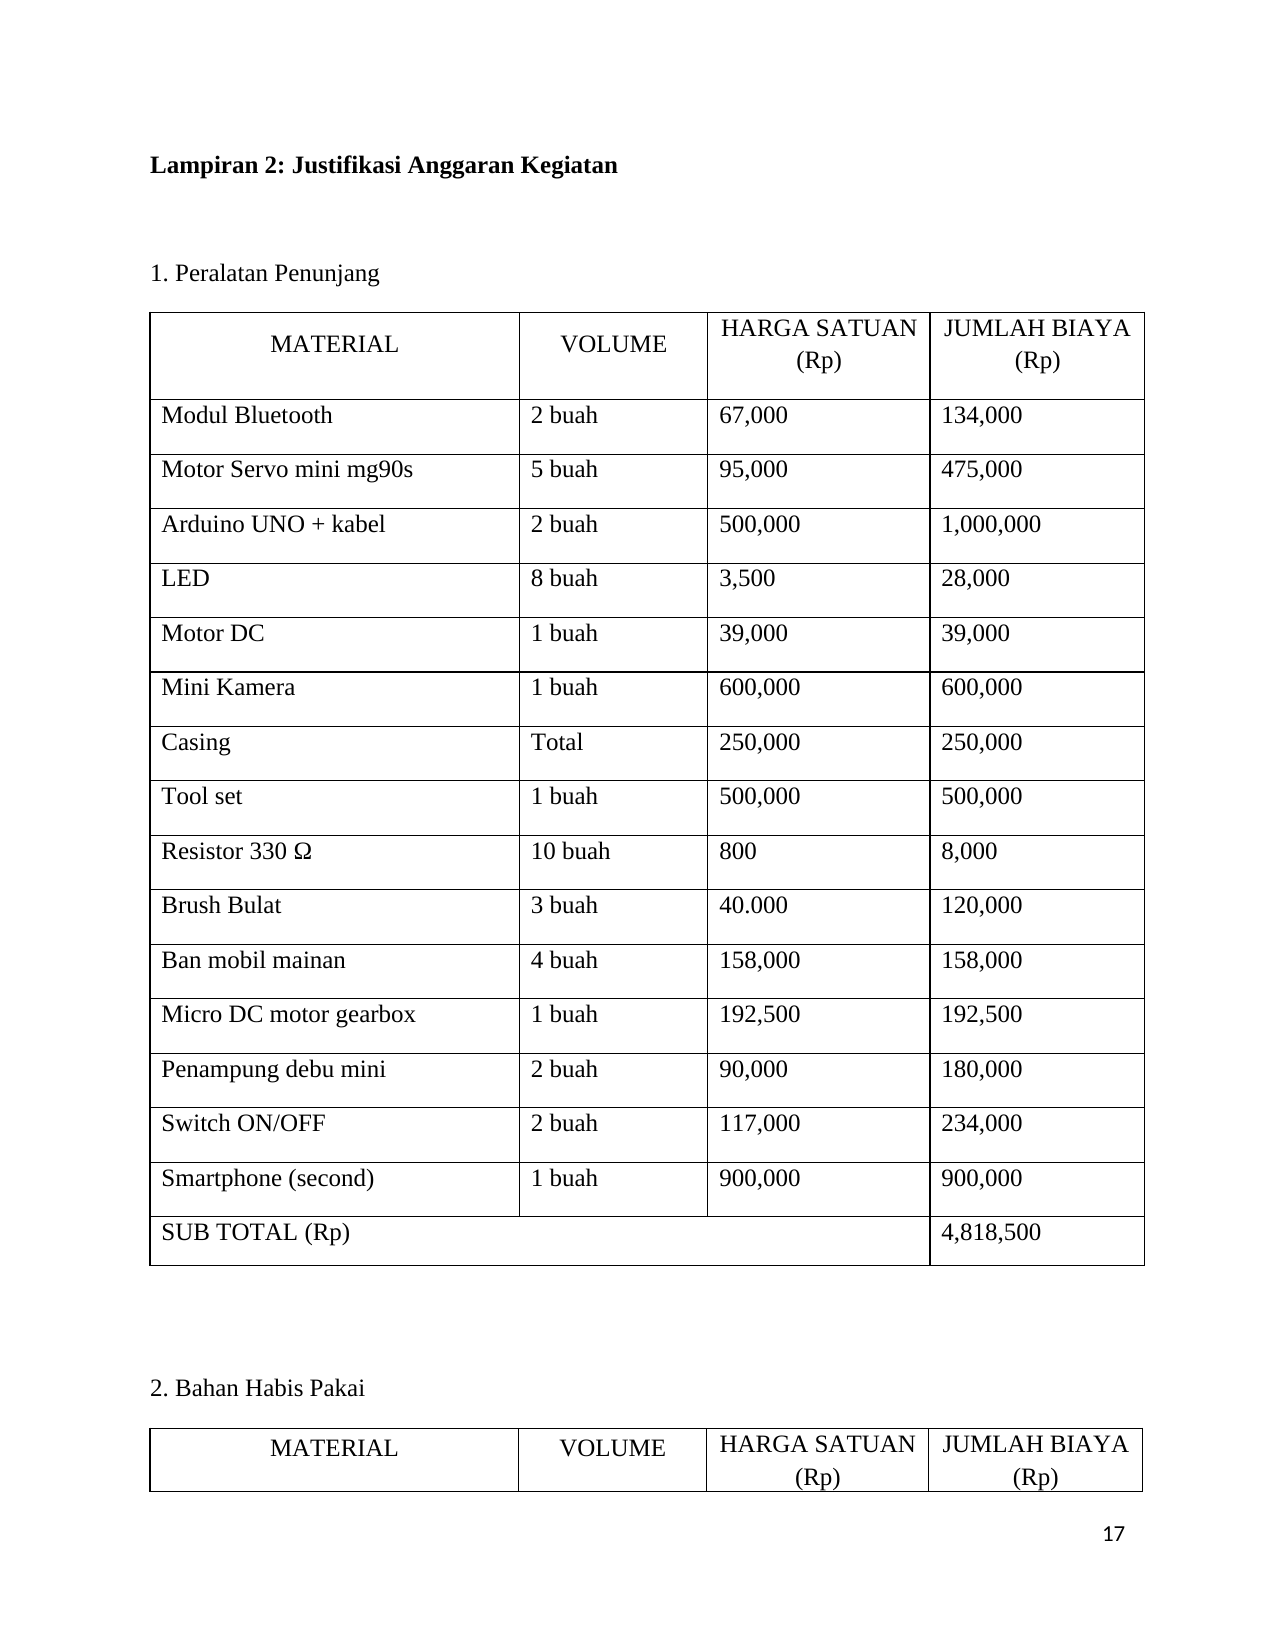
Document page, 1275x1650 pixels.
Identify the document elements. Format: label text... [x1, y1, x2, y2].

table_cell 900,000 [708, 1163, 929, 1216]
table_cell 4,818,500 [931, 1217, 1144, 1265]
table_cell 500,000 [708, 781, 929, 835]
table_cell 192,500 [931, 999, 1144, 1053]
table_header HARGA SATUAN (Rp) [707, 1429, 928, 1491]
table_cell 10 buah [520, 836, 707, 889]
table_cell 1 buah [520, 673, 707, 726]
table_cell 250,000 [931, 727, 1144, 780]
table_cell Resistor 330 Ω [151, 836, 519, 889]
table_header MATERIAL [151, 1429, 518, 1491]
table_cell 4 buah [520, 945, 707, 998]
table_cell 3 buah [520, 890, 707, 944]
table_cell 1 buah [520, 781, 707, 835]
table_cell 250,000 [708, 727, 929, 780]
table_cell 3,500 [708, 564, 929, 617]
table_header VOLUME [520, 313, 707, 399]
table_cell 28,000 [931, 564, 1144, 617]
table_cell 90,000 [708, 1054, 929, 1107]
table_cell Motor DC [151, 618, 519, 671]
table_cell Switch ON/OFF [151, 1108, 519, 1162]
table_cell 8 buah [520, 564, 707, 617]
table_cell 1 buah [520, 618, 707, 671]
table_cell 800 [708, 836, 929, 889]
table_cell Tool set [151, 781, 519, 835]
table_header JUMLAH BIAYA (Rp) [929, 1429, 1142, 1491]
table_cell 1 buah [520, 999, 707, 1053]
table_header HARGA SATUAN (Rp) [708, 313, 929, 399]
table_cell Total [520, 727, 707, 780]
table_cell 900,000 [931, 1163, 1144, 1216]
table_cell 500,000 [708, 509, 929, 562]
table_cell 5 buah [520, 455, 707, 508]
table_cell 600,000 [931, 673, 1144, 726]
table_cell 120,000 [931, 890, 1144, 944]
table_cell 2 buah [520, 1054, 707, 1107]
table_cell Casing [151, 727, 519, 780]
table_cell LED [151, 564, 519, 617]
table_cell 475,000 [931, 455, 1144, 508]
table_cell 117,000 [708, 1108, 929, 1162]
table_header MATERIAL [151, 313, 519, 399]
table_cell 158,000 [931, 945, 1144, 998]
table_cell 2 buah [520, 400, 707, 453]
table_cell 95,000 [708, 455, 929, 508]
table_cell Modul Bluetooth [151, 400, 519, 453]
table_cell 2 buah [520, 509, 707, 562]
table_cell Ban mobil mainan [151, 945, 519, 998]
table_cell 1 buah [520, 1163, 707, 1216]
table_cell Motor Servo mini mg90s [151, 455, 519, 508]
table_cell Micro DC motor gearbox [151, 999, 519, 1053]
table_cell 158,000 [708, 945, 929, 998]
table_cell Smartphone (second) [151, 1163, 519, 1216]
table_cell Arduino UNO + kabel [151, 509, 519, 562]
table_cell 180,000 [931, 1054, 1144, 1107]
table_cell Brush Bulat [151, 890, 519, 944]
table_cell 2 buah [520, 1108, 707, 1162]
subtitle Lampiran 2: Justifikasi Anggaran Kegiatan [150, 150, 1125, 179]
table_cell 192,500 [708, 999, 929, 1053]
table_cell 1,000,000 [931, 509, 1144, 562]
table_cell 67,000 [708, 400, 929, 453]
table_cell 39,000 [931, 618, 1144, 671]
table_cell 500,000 [931, 781, 1144, 835]
table_cell 600,000 [708, 673, 929, 726]
table_cell Mini Kamera [151, 673, 519, 726]
table_cell 39,000 [708, 618, 929, 671]
text 1. Peralatan Penunjang [150, 258, 1125, 286]
text 2. Bahan Habis Pakai [150, 1373, 1125, 1402]
table_cell 8,000 [931, 836, 1144, 889]
table_cell 134,000 [931, 400, 1144, 453]
table_cell 234,000 [931, 1108, 1144, 1162]
table_header VOLUME [519, 1429, 706, 1491]
table_cell 40.000 [708, 890, 929, 944]
table_cell SUB TOTAL (Rp) [151, 1217, 929, 1265]
table_cell Penampung debu mini [151, 1054, 519, 1107]
table_header JUMLAH BIAYA (Rp) [931, 313, 1144, 399]
